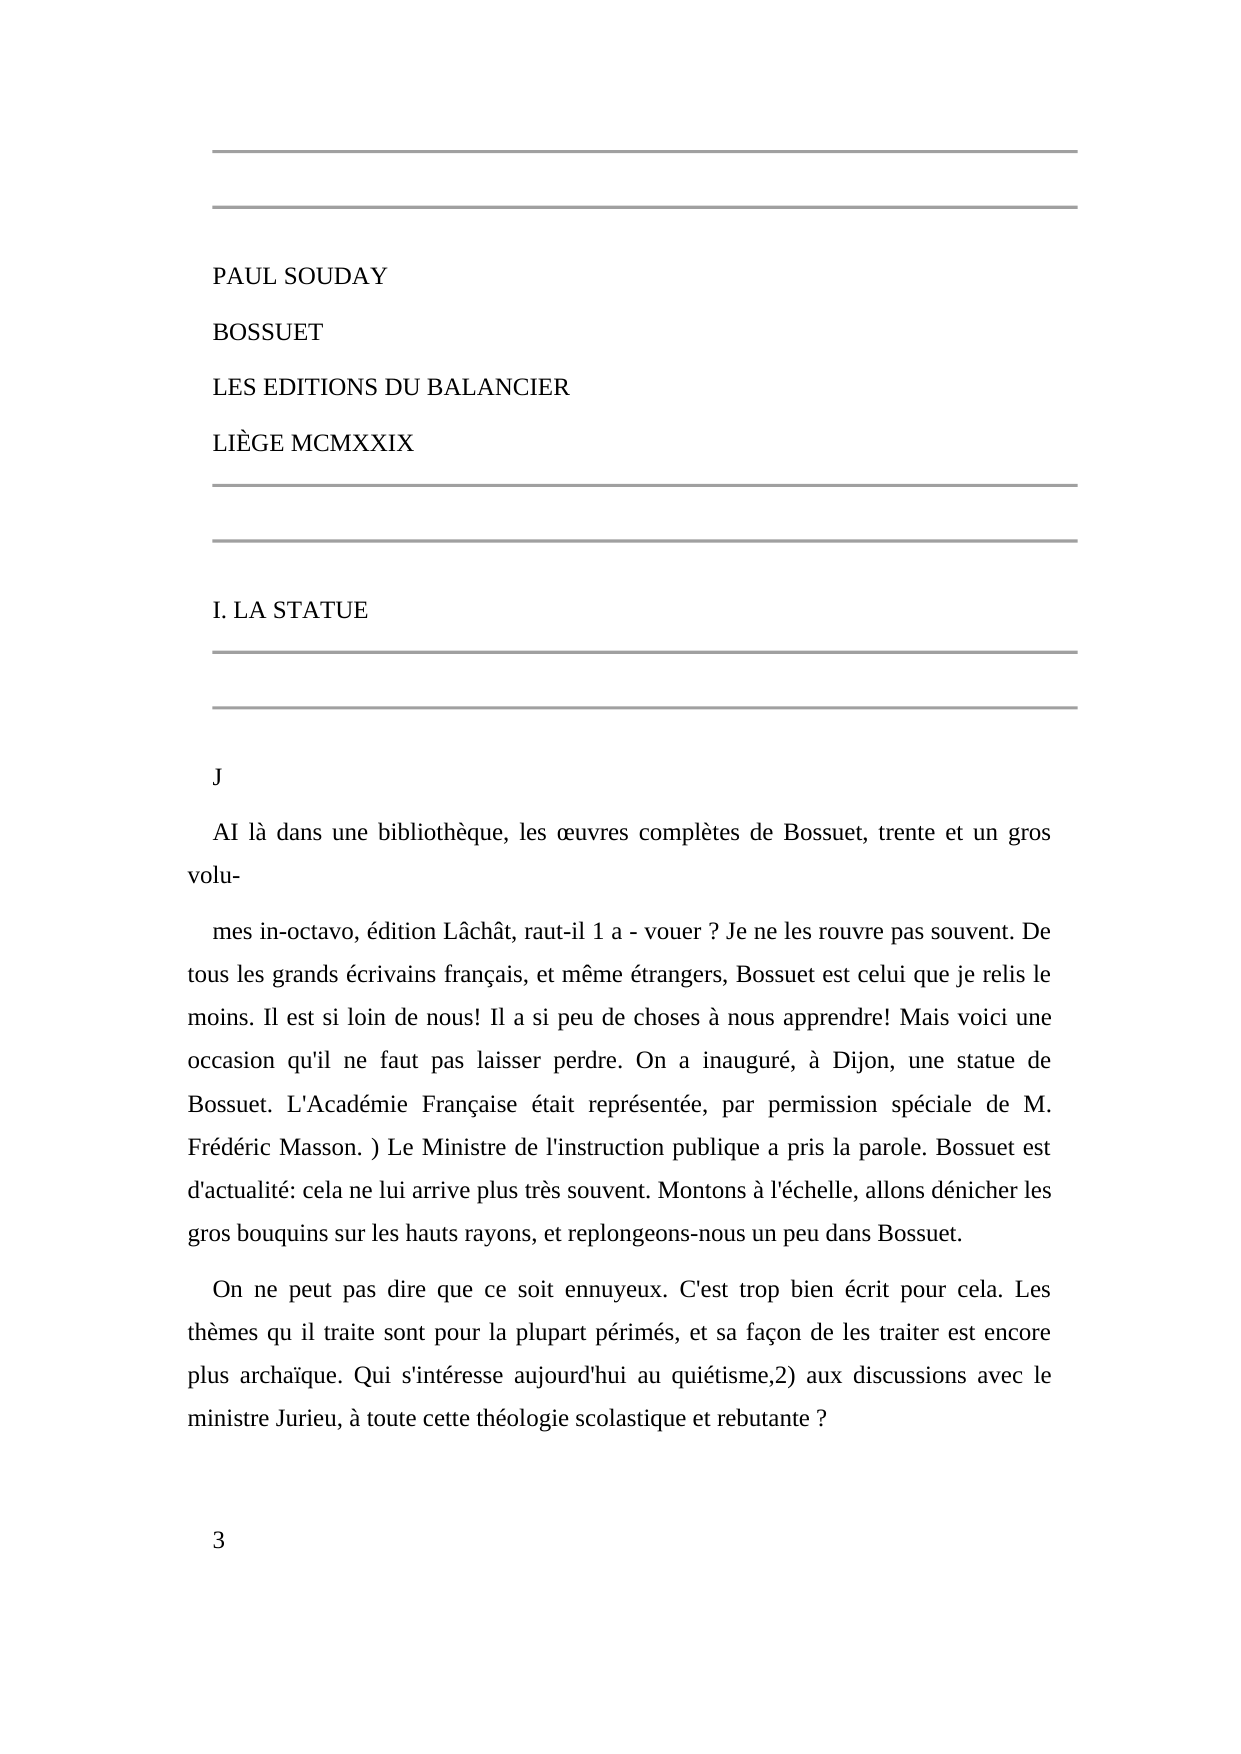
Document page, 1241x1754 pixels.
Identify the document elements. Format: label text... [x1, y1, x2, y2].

text I. LA STATUE [187, 595, 1053, 624]
text LIÈGE MCMXXIX [187, 428, 1053, 457]
text BOSSUET [187, 317, 1053, 346]
text PAUL SOUDAY [187, 261, 1053, 290]
text J [187, 762, 1053, 791]
text LES EDITIONS DU BALANCIER [187, 372, 1053, 401]
text mes in-octavo, édition Lâchât, raut-il 1 a - vouer ? Je ne les rouvre pas souvent. De tous les grands écrivains français, et même étrangers, Bossuet est celui que je relis le moins. Il est si loin de nous! Il a si peu de choses à nous apprendre! Mais voici une occasion qu'il ne faut pas laisser perdre. On a inauguré, à Dijon, une statue de Bossuet. L'Académie Française était représentée, par permission spéciale de M. Frédéric Masson. ) Le Ministre de l'instruction publique a pris la parole. Bossuet est d'actualité: cela ne lui arrive plus très souvent. Montons à l'échelle, allons dénicher les gros bouquins sur les hauts rayons, et replongeons-nous un peu dans Bossuet. [187, 916, 1053, 1247]
text On ne peut pas dire que ce soit ennuyeux. C'est trop bien écrit pour cela. Les thèmes qu il traite sont pour la plupart périmés, et sa façon de les traiter est encore plus archaïque. Qui s'intéresse aujourd'hui au quiétisme,2) aux discussions avec le ministre Jurieu, à toute cette théologie scolastique et rebutante ? [187, 1274, 1053, 1432]
text AI là dans une bibliothèque, les œuvres complètes de Bossuet, trente et un gros volu- [187, 817, 1053, 889]
